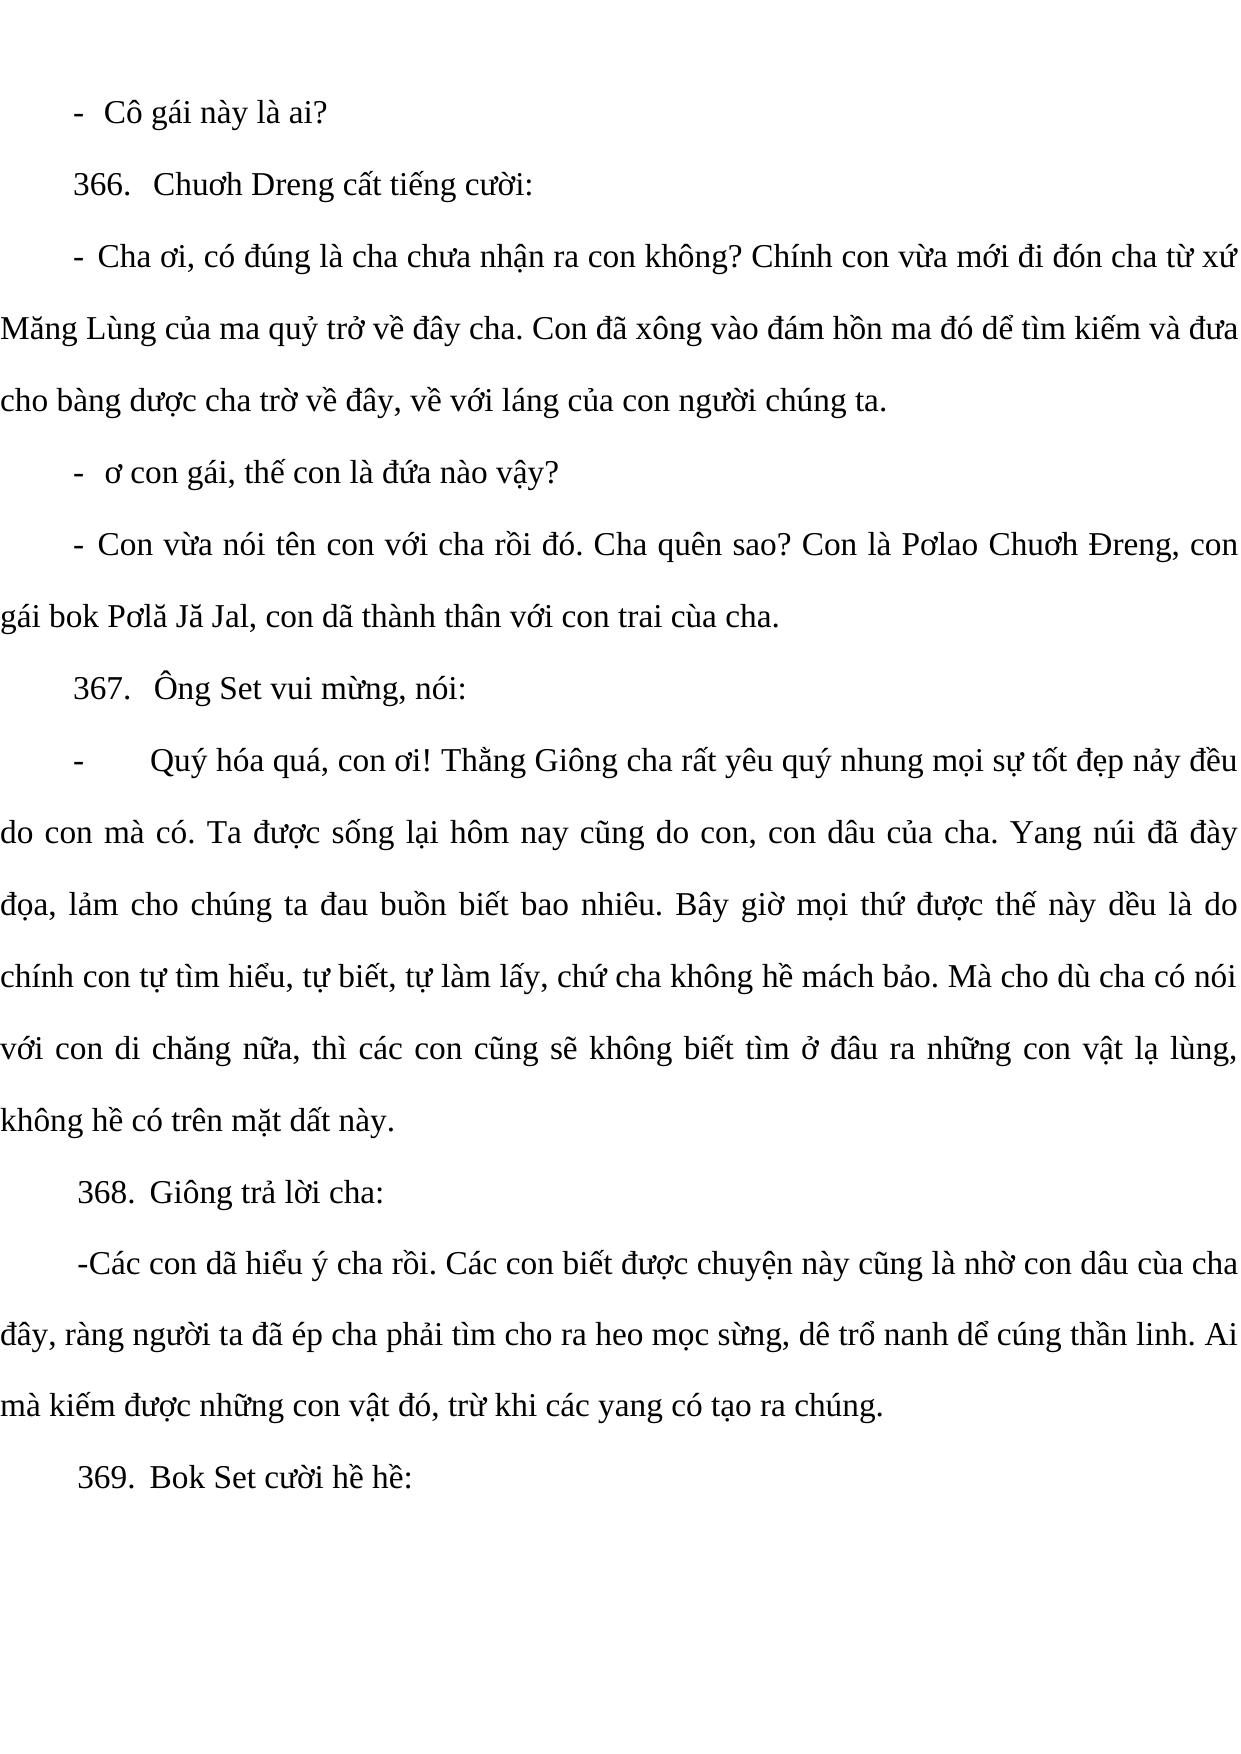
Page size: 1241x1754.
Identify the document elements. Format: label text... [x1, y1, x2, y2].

list Quý hóa quá, con ơi! Thằng Giông cha rất yêu quý nhung mọi sự tốt đẹp nảy đều do con mà có. Ta được sống lại hôm nay cũng do con, con dâu của cha. Yang núi đã đày đọa, lảm cho chúng ta đau buồn biết bao nhiêu. Bây giờ mọi thứ được thế này dều là do chính con tự tìm hiểu, tự biết, tự làm lấy, chứ cha không hề mách bảo. Mà cho dù cha có nói với con di chăng nữa, thì các con cũng sẽ không biết tìm ở đâu ra những con vật lạ lùng, không hề có trên mặt dất này. [0, 740, 1240, 1138]
list Ông Set vui mừng, nói: [0, 668, 1240, 706]
list Cô gái này là ai? [0, 92, 1240, 131]
list Bok Set cười hề hề: [0, 1457, 1240, 1495]
list Chuơh Dreng cất tiếng cười: [0, 164, 1240, 202]
list Con vừa nói tên con với cha rồi đó. Cha quên sao? Con là Pơlao Chuơh Đreng, con gái bok Pơlă Jă Jal, con dã thành thân với con trai cùa cha. [0, 524, 1240, 634]
list ơ con gái, thế con là đứa nào vậy? [0, 452, 1240, 490]
list Cha ơi, có đúng là cha chưa nhận ra con không? Chính con vừa mới đi đón cha từ xứ Măng Lùng của ma quỷ trở về đây cha. Con đã xông vào đám hồn ma đó dể tìm kiếm và đưa cho bàng dược cha trờ về đây, về với láng của con người chúng ta. [0, 236, 1240, 418]
list Giông trả lời cha: [0, 1172, 1240, 1210]
list Các con dã hiểu ý cha rồi. Các con biết được chuyện này cũng là nhờ con dâu cùa cha đây, ràng người ta đã ép cha phải tìm cho ra heo mọc sừng, dê trổ nanh dể cúng thần linh. Ai mà kiếm được những con vật đó, trừ khi các yang có tạo ra chúng. [0, 1243, 1240, 1424]
